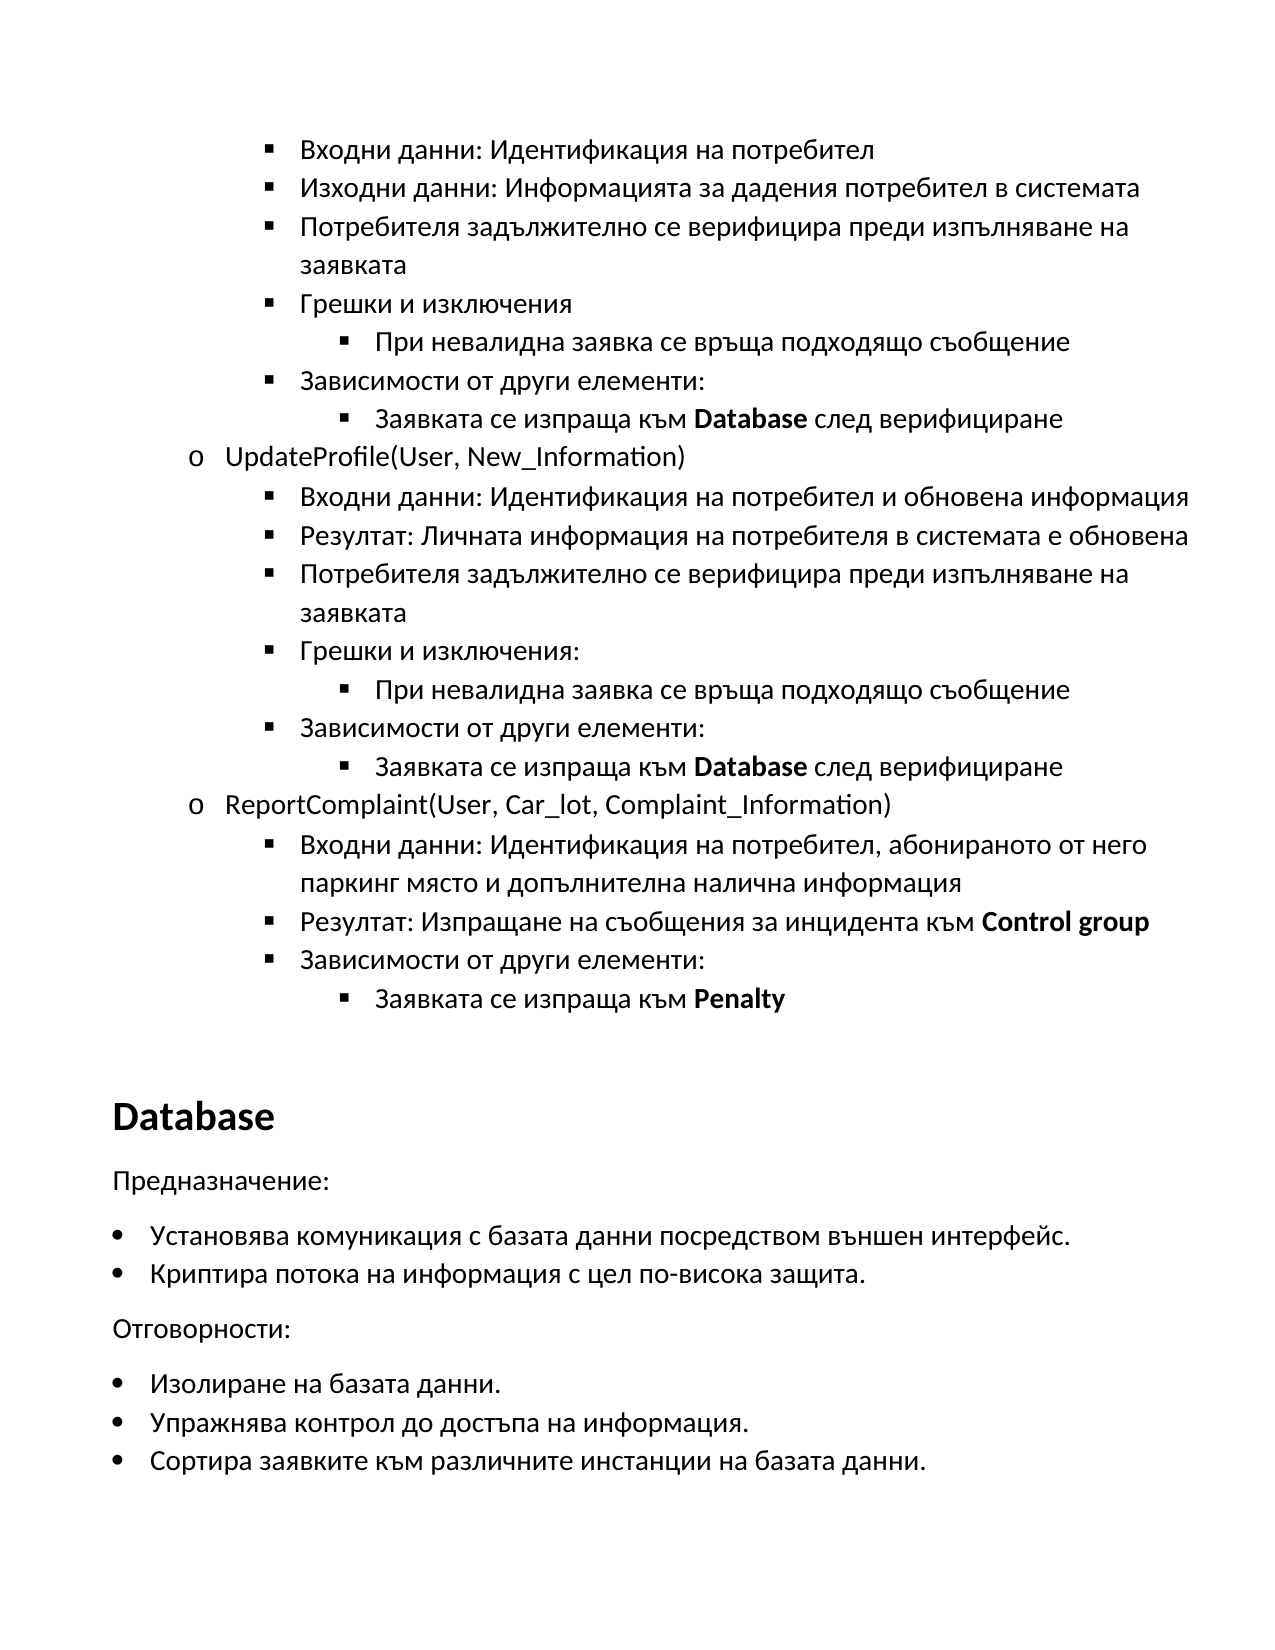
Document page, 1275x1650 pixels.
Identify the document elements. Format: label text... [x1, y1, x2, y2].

list Резултат: Изпращане на съобщения за инцидента към Control group [262, 903, 1200, 938]
list Резултат: Личната информация на потребителя в системата е обновена [262, 517, 1200, 553]
list При невалидна заявка се връща подходящо съобщение [337, 671, 1200, 706]
list Зависимости от други елементи: [262, 941, 1200, 977]
list Заявката се изпраща към Penalty [337, 980, 1200, 1015]
list Зависимости от други елементи: [262, 709, 1200, 745]
list Грешки и изключения: [262, 632, 1200, 668]
list При невалидна заявка се връща подходящо съобщение [337, 323, 1200, 359]
text Отговорности: [112, 1310, 1200, 1346]
list Потребителя задължително се верифицира преди изпълняване на заявката [262, 555, 1200, 629]
list Грешки и изключения [262, 285, 1200, 320]
list Потребителя задължително се верифицира преди изпълняване на заявката [262, 208, 1200, 282]
list Сортира заявките към различните инстанции на базата данни. [112, 1442, 1200, 1478]
list Входни данни: Идентификация на потребител и обновена информация [262, 478, 1200, 514]
list Заявката се изпраща към Dаtabase след верифициране [337, 400, 1200, 436]
list Входни данни: Идентификация на потребител [262, 131, 1200, 167]
list Упражнява контрол до достъпа на информация. [112, 1404, 1200, 1439]
list Входни данни: Идентификация на потребител, абонираното от него паркинг място и допълнителна налична информация [262, 826, 1200, 900]
list ReportComplaint(User, Car_lot, Complaint_Information) [187, 786, 1200, 823]
list Изходни данни: Информацията за дадения потребител в системата [262, 169, 1200, 205]
list Изолиране на базата данни. [112, 1365, 1200, 1401]
list Криптира потока на информация с цел по-висока защита. [112, 1255, 1200, 1291]
text Database [112, 1090, 1200, 1141]
text Предназначение: [112, 1162, 1200, 1197]
list UpdateProfile(User, New_Information) [187, 438, 1200, 476]
list Установява комуникация с базата данни посредством външен интерфейс. [112, 1217, 1200, 1252]
list Зависимости от други елементи: [262, 362, 1200, 397]
list Заявката се изпраща към Dаtabase след верифициране [337, 748, 1200, 783]
